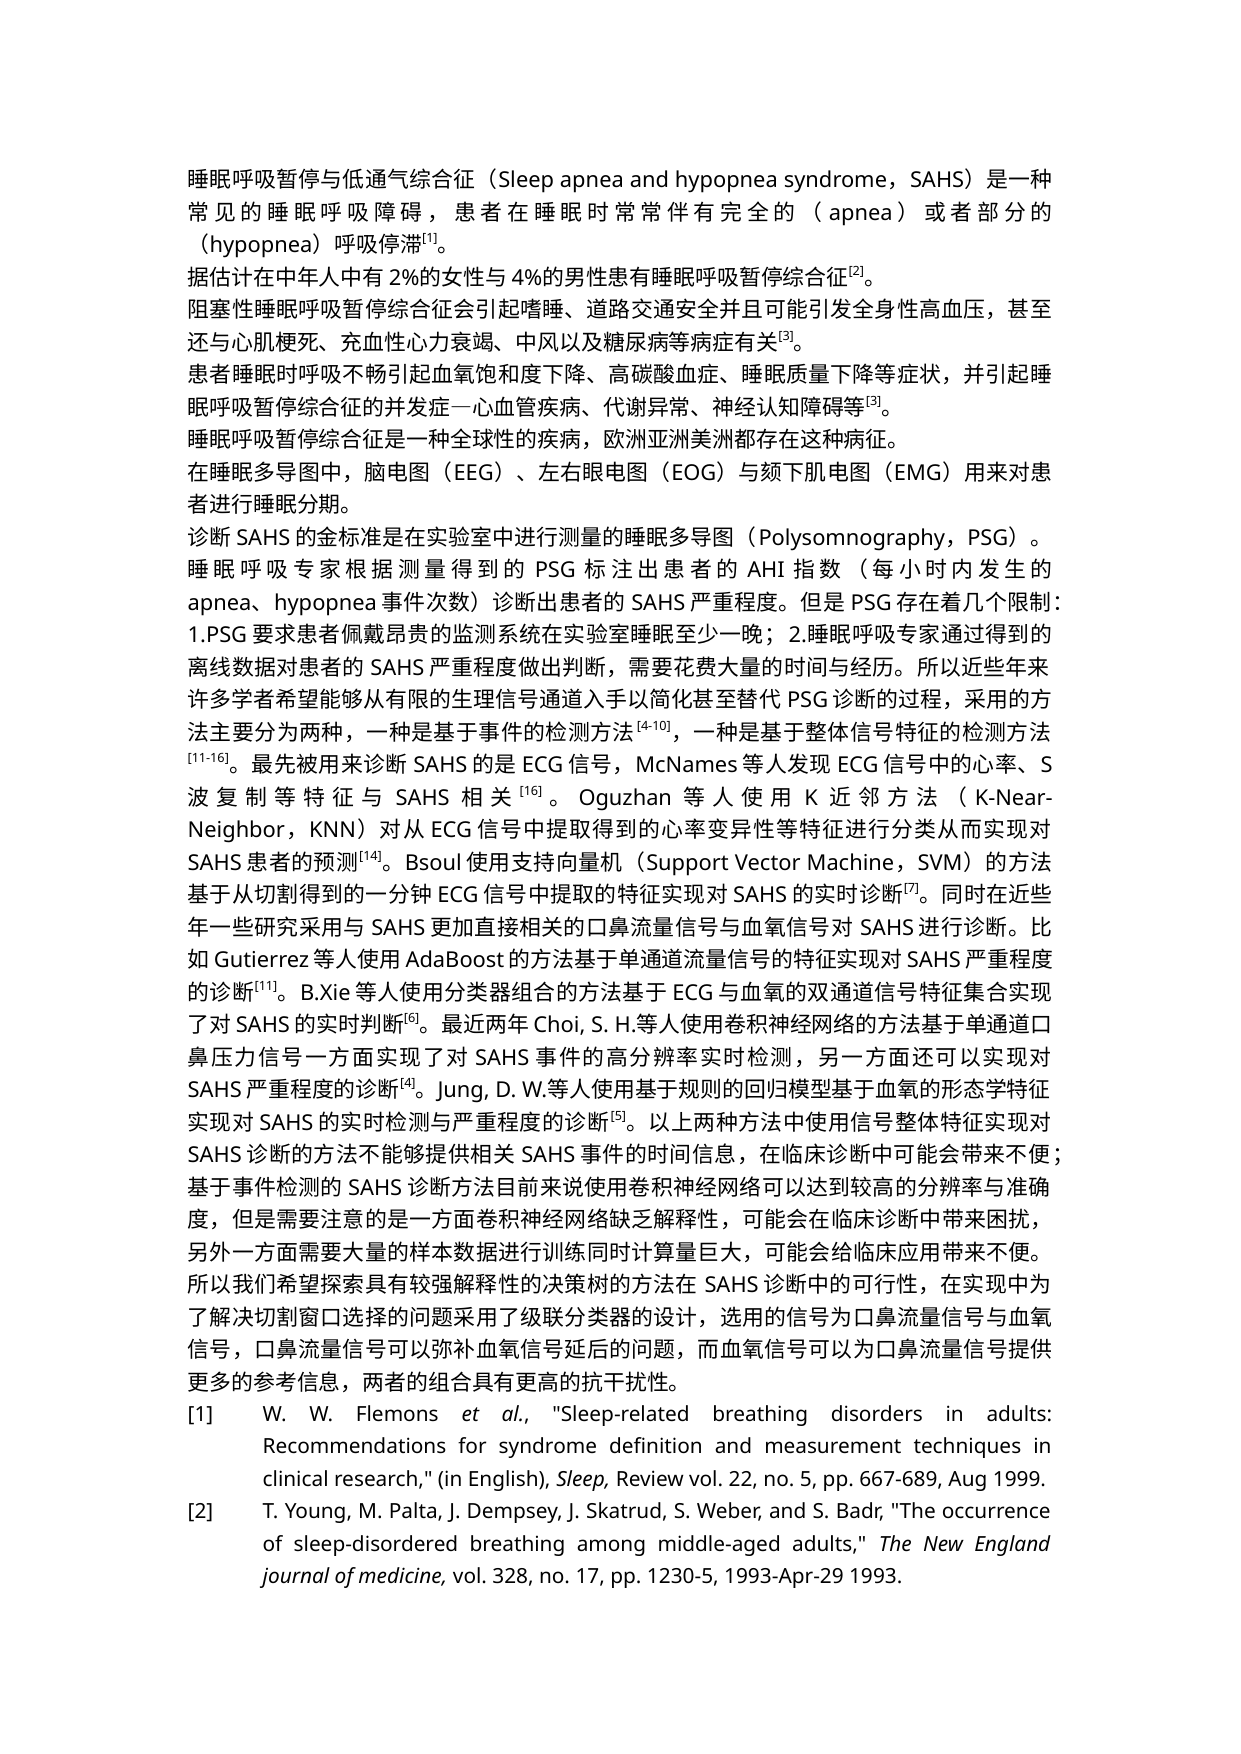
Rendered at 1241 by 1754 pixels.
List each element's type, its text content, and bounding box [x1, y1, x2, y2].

text [2] T. Young, M. Palta, J. Dempsey, J. Skatrud, S. Weber, and S. Badr, "The occurrence of sleep-disordered breathing among middle-aged adults," The New England journal of medicine, vol. 328, no. 17, pp. 1230-5, 1993-Apr-29 1993. [187, 1494, 1053, 1592]
text 诊断SAHS的金标准是在实验室中进行测量的睡眠多导图（Polysomnography，PSG）。睡眠呼吸专家根据测量得到的PSG标注出患者的AHI指数（每小时内发生的apnea、hypopnea事件次数）诊断出患者的SAHS严重程度。但是PSG存在着几个限制：1.PSG要求患者佩戴昂贵的监测系统在实验室睡眠至少一晚；2.睡眠呼吸专家通过得到的离线数据对患者的SAHS严重程度做出判断，需要花费大量的时间与经历。所以近些年来许多学者希望能够从有限的生理信号通道入手以简化甚至替代PSG诊断的过程，采用的方法主要分为两种，一种是基于事件的检测方法[4-10]，一种是基于整体信号特征的检测方法[11-16]。最先被用来诊断SAHS的是ECG信号，McNames等人发现ECG信号中的心率、S波复制等特征与SAHS相关[16]。Oguzhan等人使用K近邻方法（K-Near-Neighbor，KNN）对从ECG信号中提取得到的心率变异性等特征进行分类从而实现对SAHS患者的预测[14]。Bsoul使用支持向量机（Support Vector Machine，SVM）的方法基于从切割得到的一分钟ECG信号中提取的特征实现对SAHS的实时诊断[7]。同时在近些年一些研究采用与SAHS更加直接相关的口鼻流量信号与血氧信号对SAHS进行诊断。比如Gutierrez等人使用AdaBoost的方法基于单通道流量信号的特征实现对SAHS严重程度的诊断[11]。B.Xie等人使用分类器组合的方法基于ECG与血氧的双通道信号特征集合实现了对SAHS的实时判断[6]。最近两年Choi, S. H.等人使用卷积神经网络的方法基于单通道口鼻压力信号一方面实现了对SAHS事件的高分辨率实时检测，另一方面还可以实现对SAHS严重程度的诊断[4]。Jung, D. W.等人使用基于规则的回归模型基于血氧的形态学特征实现对SAHS的实时检测与严重程度的诊断[5]。以上两种方法中使用信号整体特征实现对SAHS诊断的方法不能够提供相关SAHS事件的时间信息，在临床诊断中可能会带来不便；基于事件检测的SAHS诊断方法目前来说使用卷积神经网络可以达到较高的分辨率与准确度，但是需要注意的是一方面卷积神经网络缺乏解释性，可能会在临床诊断中带来困扰，另外一方面需要大量的样本数据进行训练同时计算量巨大，可能会给临床应用带来不便。所以我们希望探索具有较强解释性的决策树的方法在SAHS诊断中的可行性，在实现中为了解决切割窗口选择的问题采用了级联分类器的设计，选用的信号为口鼻流量信号与血氧信号，口鼻流量信号可以弥补血氧信号延后的问题，而血氧信号可以为口鼻流量信号提供更多的参考信息，两者的组合具有更高的抗干扰性。 [187, 519, 1053, 1397]
text 患者睡眠时呼吸不畅引起血氧饱和度下降、高碳酸血症、睡眠质量下降等症状，并引起睡眠呼吸暂停综合征的并发症—心血管疾病、代谢异常、神经认知障碍等[3]。 [187, 357, 1053, 422]
text 据估计在中年人中有2%的女性与4%的男性患有睡眠呼吸暂停综合征[2]。 [187, 259, 1053, 292]
text 睡眠呼吸暂停综合征是一种全球性的疾病，欧洲亚洲美洲都存在这种病征。 [187, 422, 1053, 454]
text [1] W. W. Flemons et al., "Sleep-related breathing disorders in adults: Recommendations for syndrome definition and measurement techniques in clinical research," (in English), Sleep, Review vol. 22, no. 5, pp. 667-689, Aug 1999. [187, 1397, 1053, 1494]
text 阻塞性睡眠呼吸暂停综合征会引起嗜睡、道路交通安全并且可能引发全身性高血压，甚至还与心肌梗死、充血性心力衰竭、中风以及糖尿病等病症有关[3]。 [187, 292, 1053, 357]
text 在睡眠多导图中，脑电图（EEG）、左右眼电图（EOG）与颏下肌电图（EMG）用来对患者进行睡眠分期。 [187, 454, 1053, 519]
text 睡眠呼吸暂停与低通气综合征（Sleep apnea and hypopnea syndrome，SAHS）是一种常见的睡眠呼吸障碍，患者在睡眠时常常伴有完全的（apnea）或者部分的（hypopnea）呼吸停滞[1]。 [187, 162, 1053, 259]
